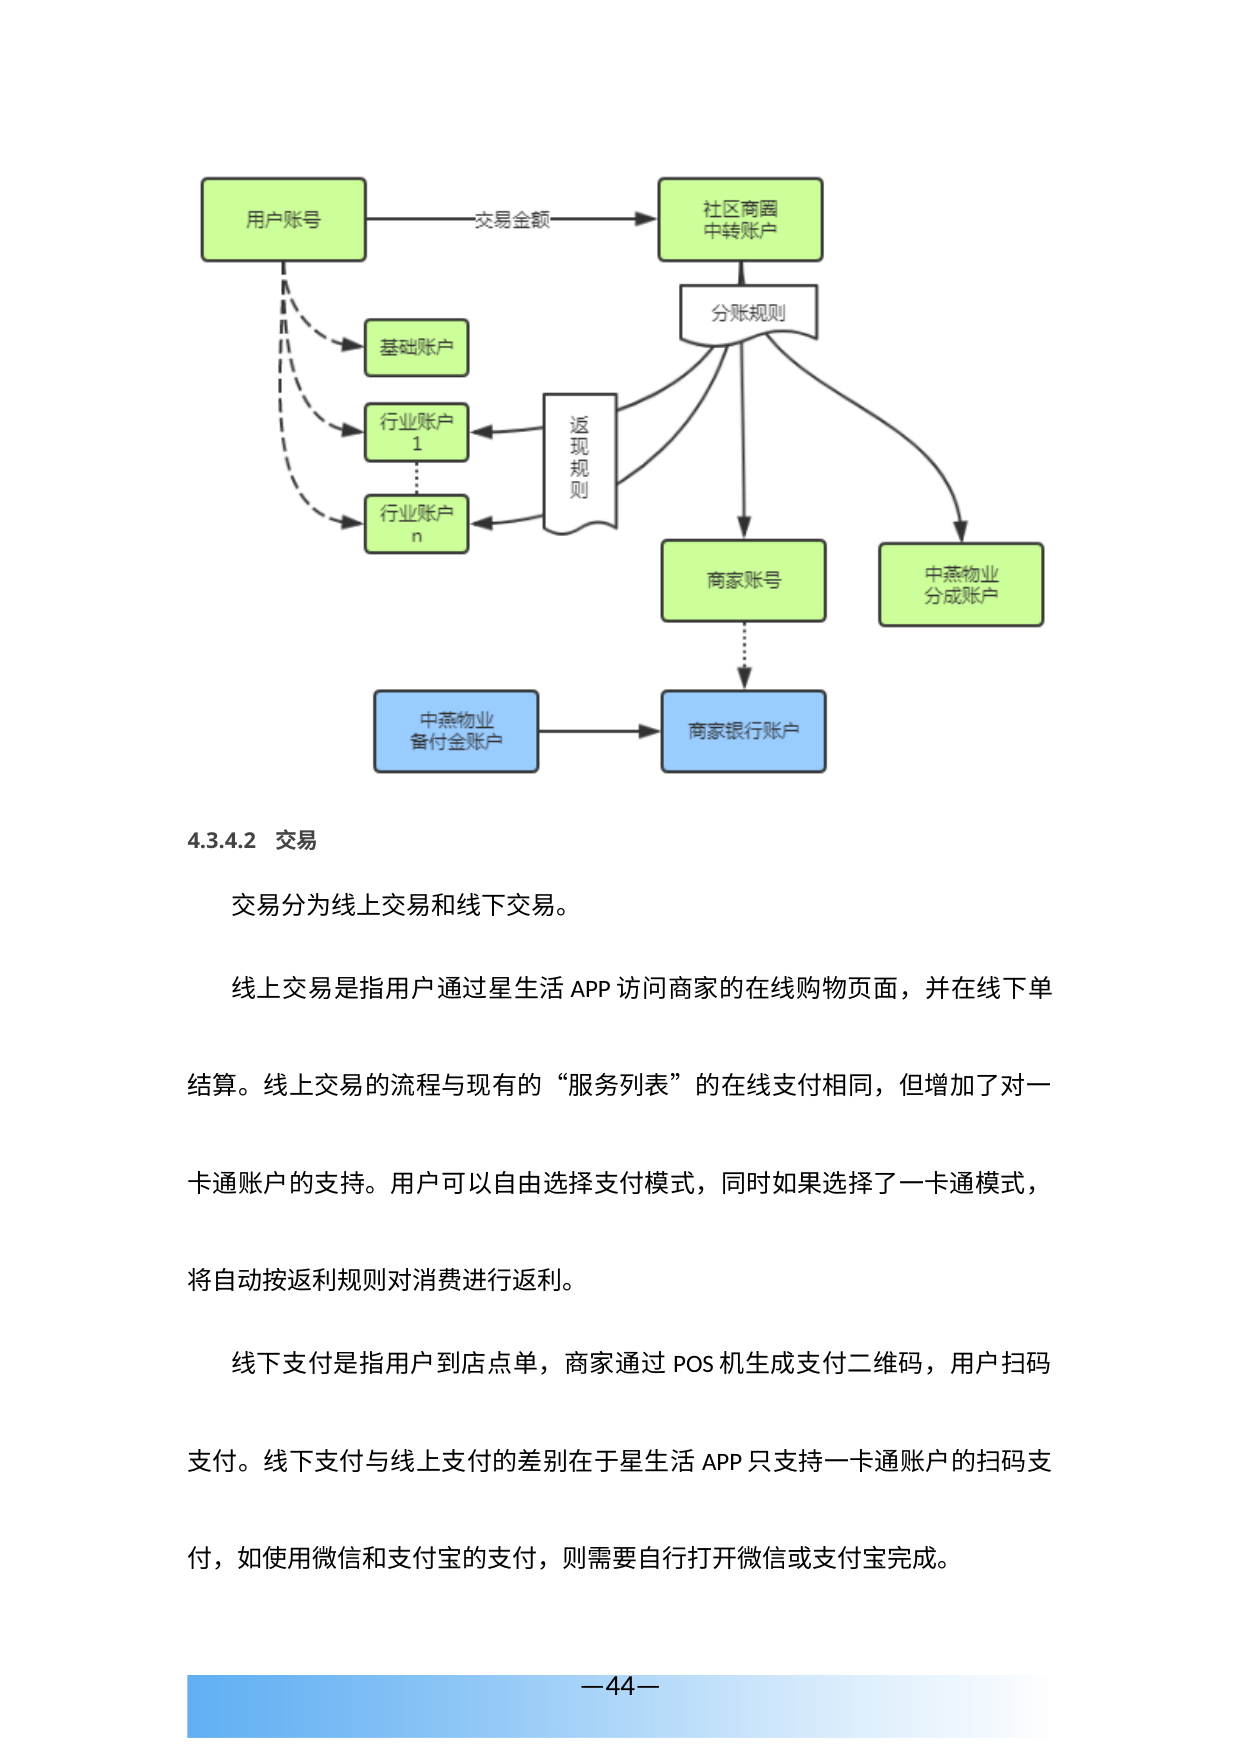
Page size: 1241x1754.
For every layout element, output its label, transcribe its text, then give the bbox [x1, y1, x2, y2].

text 线上交易是指用户通过星生活APP访问商家的在线购物页面，并在线下单结算。线上交易的流程与现有的“服务列表”的在线支付相同，但增加了对一卡通账户的支持。用户可以自由选择支付模式，同时如果选择了一卡通模式，将自动按返利规则对消费进行返利。 [187, 954, 1053, 1311]
text 交易分为线上交易和线下交易。 [187, 871, 1053, 936]
text 线下支付是指用户到店点单，商家通过POS机生成支付二维码，用户扫码支付。线下支付与线上支付的差别在于星生活APP只支持一卡通账户的扫码支付，如使用微信和支付宝的支付，则需要自行打开微信或支付宝完成。 [187, 1329, 1053, 1589]
picture [187, 1675, 1050, 1738]
subtitle 交易 [187, 822, 1053, 855]
picture [187, 157, 1053, 786]
